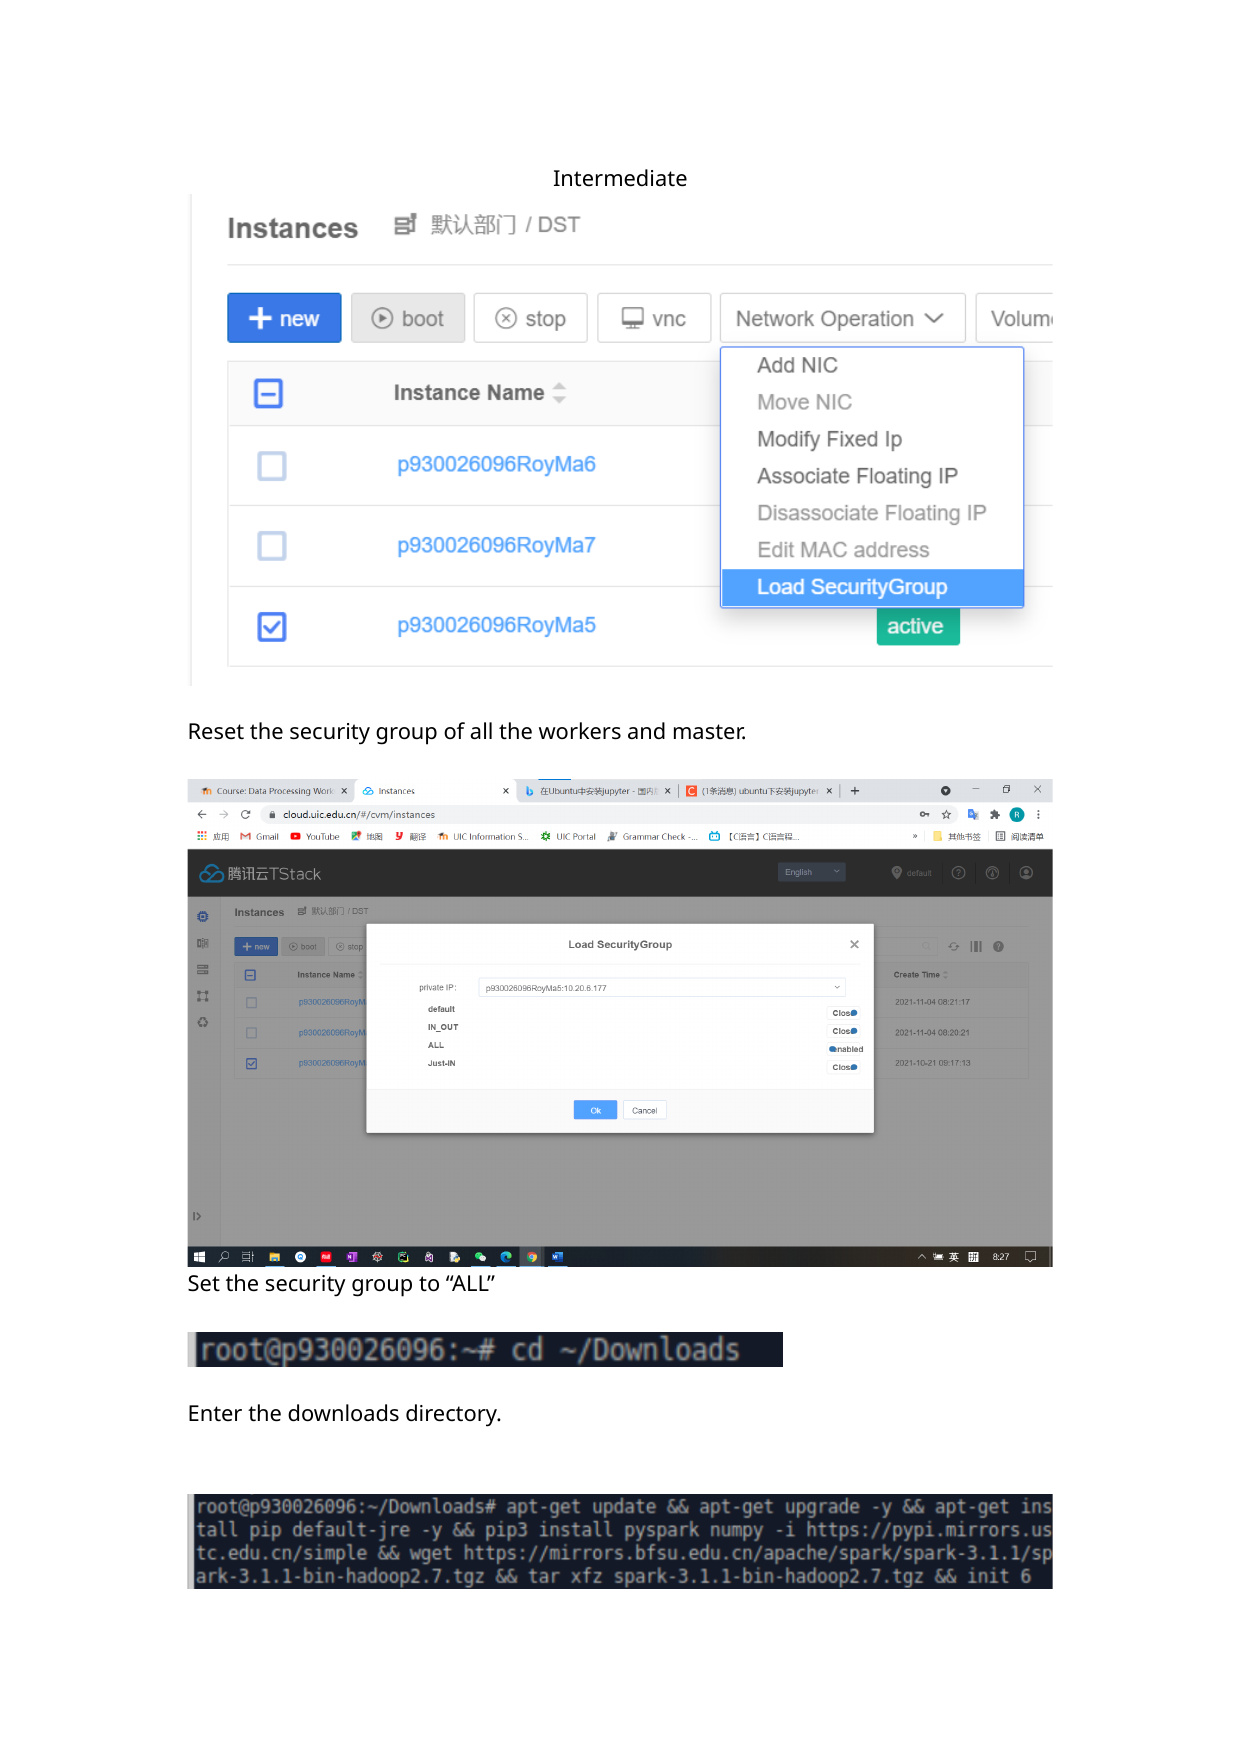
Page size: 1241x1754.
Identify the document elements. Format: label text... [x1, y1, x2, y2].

picture [187, 194, 1053, 686]
picture [187, 1332, 783, 1367]
text Intermediate [187, 162, 1053, 194]
text Enter the downloads directory. [187, 1397, 1053, 1429]
text Set the security group to “ALL” [187, 1267, 1053, 1299]
text Reset the security group of all the workers and master. [187, 714, 1053, 747]
picture [187, 779, 1053, 1267]
picture [187, 1494, 1053, 1589]
